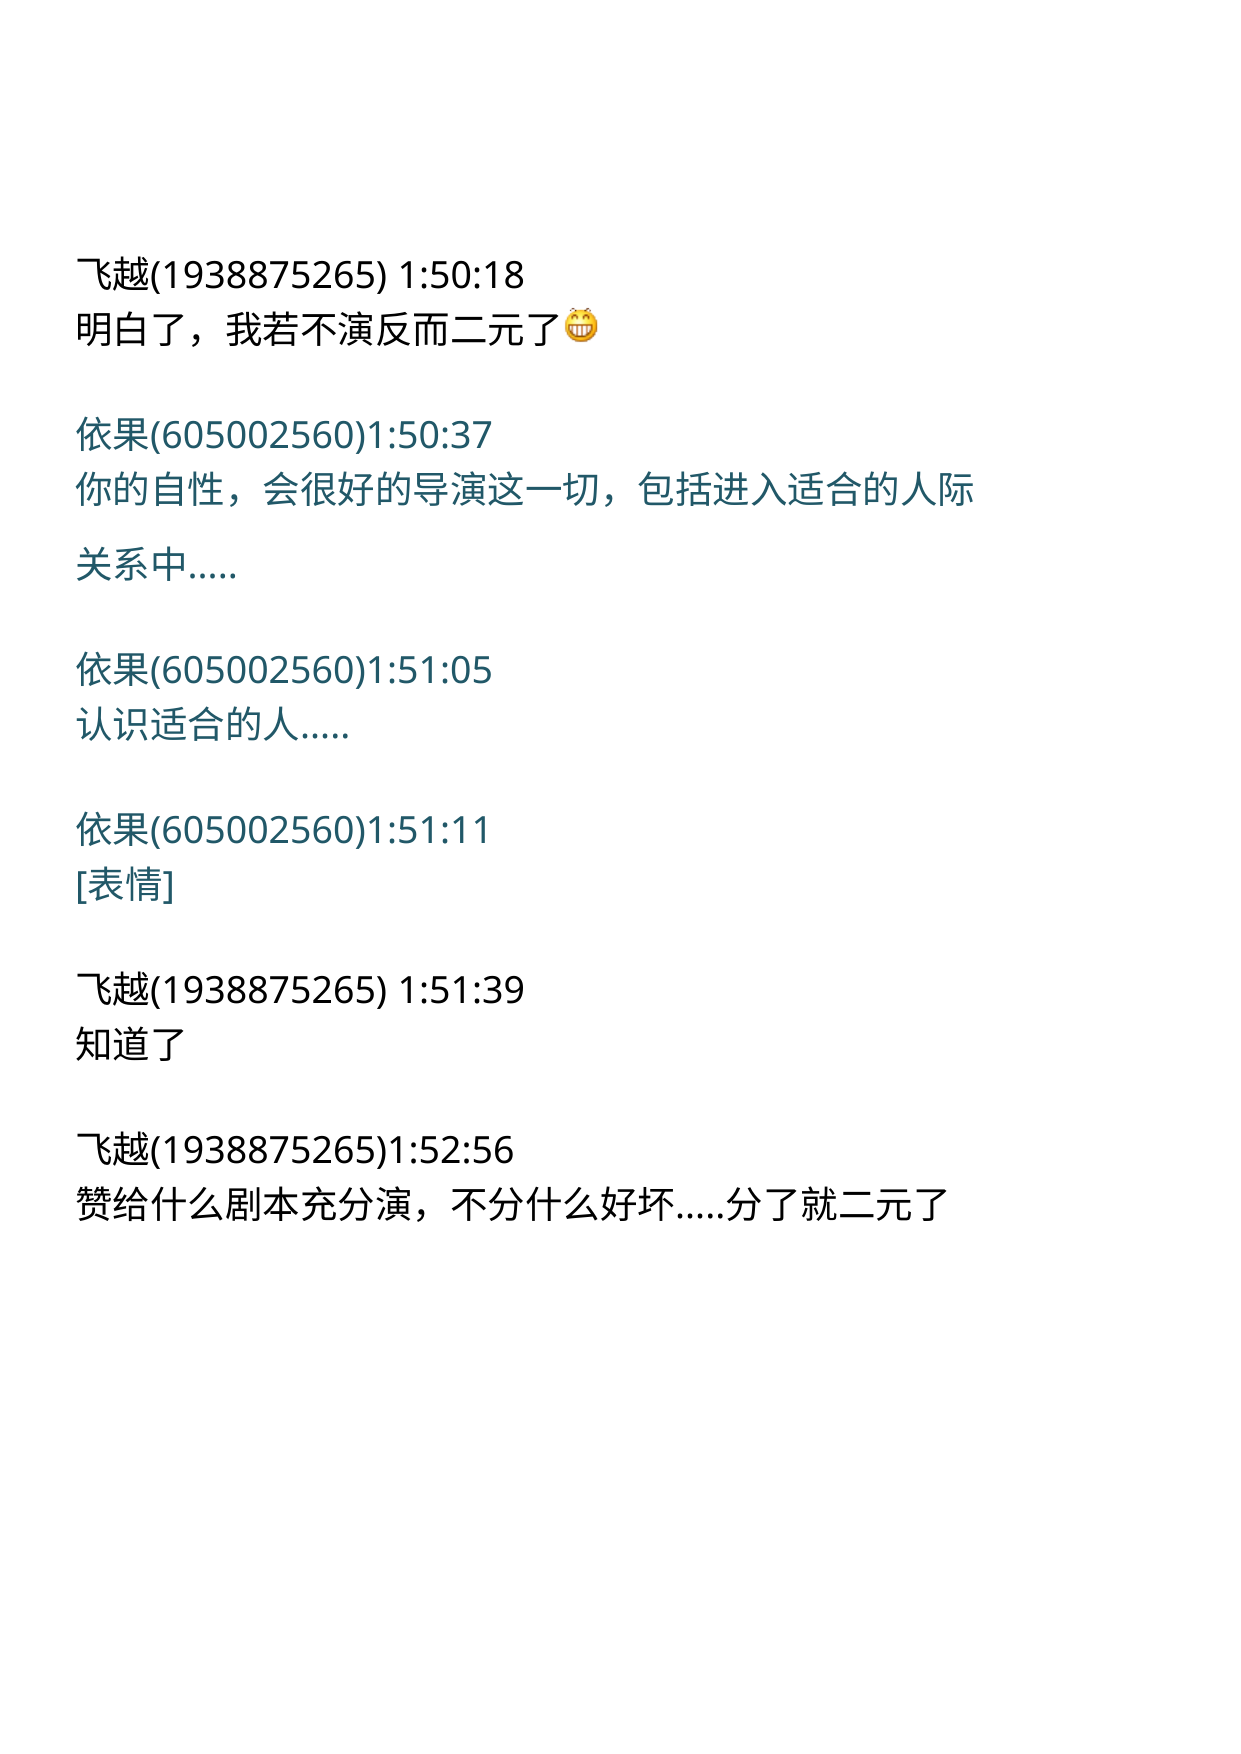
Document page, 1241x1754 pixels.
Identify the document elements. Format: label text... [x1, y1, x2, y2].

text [75, 143, 1165, 514]
text 关系中..... 依果(605002560)1:51:05 认识适合的人..... 依果(605002560)1:51:11 [表情] 飞越(1938875265) 1:51:39 知道了 飞越(1938875265)1:52:56 赞给什么剧本充分演，不分什么好坏.....分了就二元了 [75, 535, 1165, 1362]
picture [562, 305, 600, 344]
